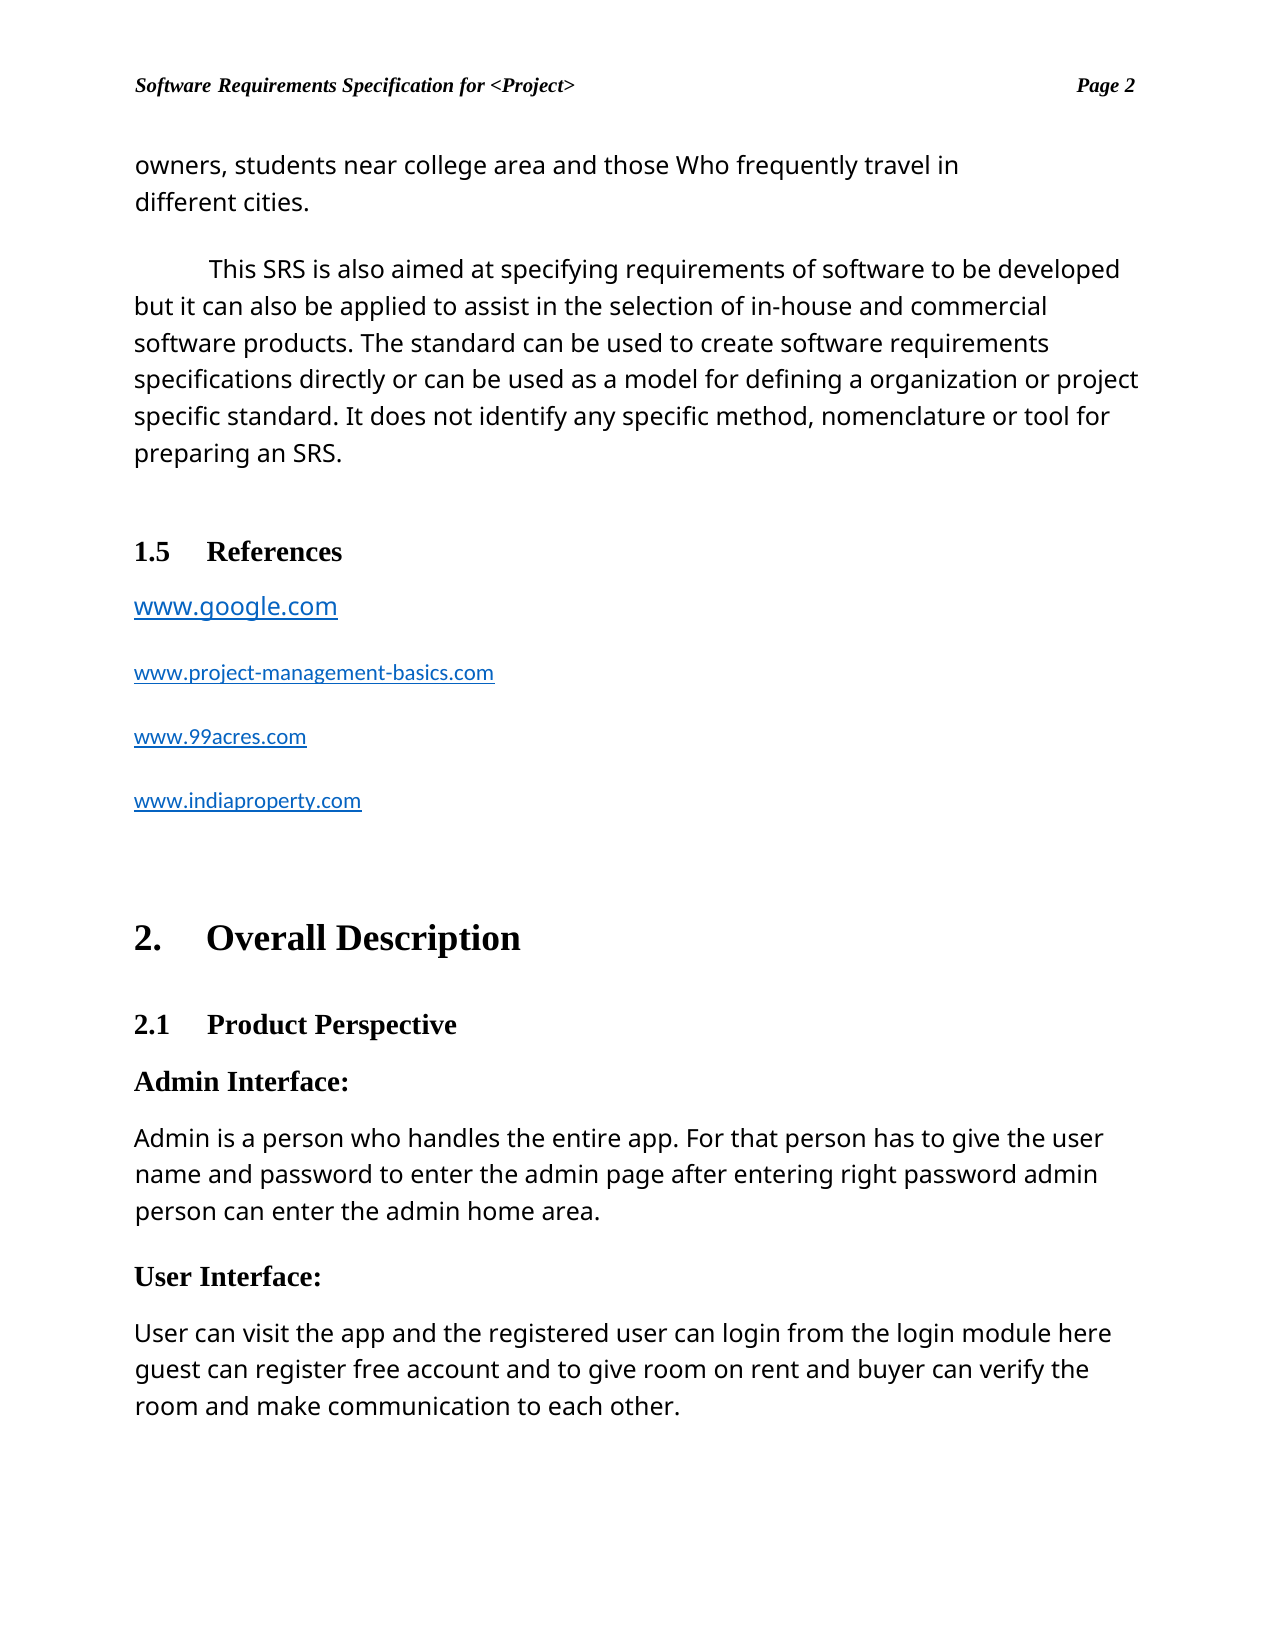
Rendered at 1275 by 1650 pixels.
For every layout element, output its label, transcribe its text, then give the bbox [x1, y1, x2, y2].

text This SRS is also aimed at specifying requirements of software to be developed but it can also be applied to assist in the selection of in-house and commercial software products. The standard can be used to create software requirements specifications directly or can be used as a model for defining a organization or project specific standard. It does not identify any specific method, nomenclature or tool for preparing an SRS. [133, 252, 1140, 470]
text User can visit the app and the registered user can login from the login module here guest can register free account and to give room on rent and buyer can verify the room and make communication to each other. [133, 1315, 1140, 1423]
text Admin is a person who handles the entire app. For that person has to give the user name and password to enter the admin page after entering right password admin person can enter the admin home area. [133, 1120, 1140, 1228]
text www.99acres.com [133, 724, 1140, 750]
text www.google.com [133, 591, 1140, 622]
subtitle 2.1 Product Perspective [133, 1007, 1140, 1041]
subtitle 1.5 References [133, 534, 1140, 568]
subtitle User Interface: [133, 1259, 1140, 1292]
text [133, 148, 1047, 219]
text www.indiaproperty.com [133, 788, 1140, 814]
subtitle Admin Interface: [133, 1064, 1140, 1097]
subtitle 2. Overall Description [133, 916, 1140, 959]
text www.project-management-basics.com [133, 660, 1140, 686]
